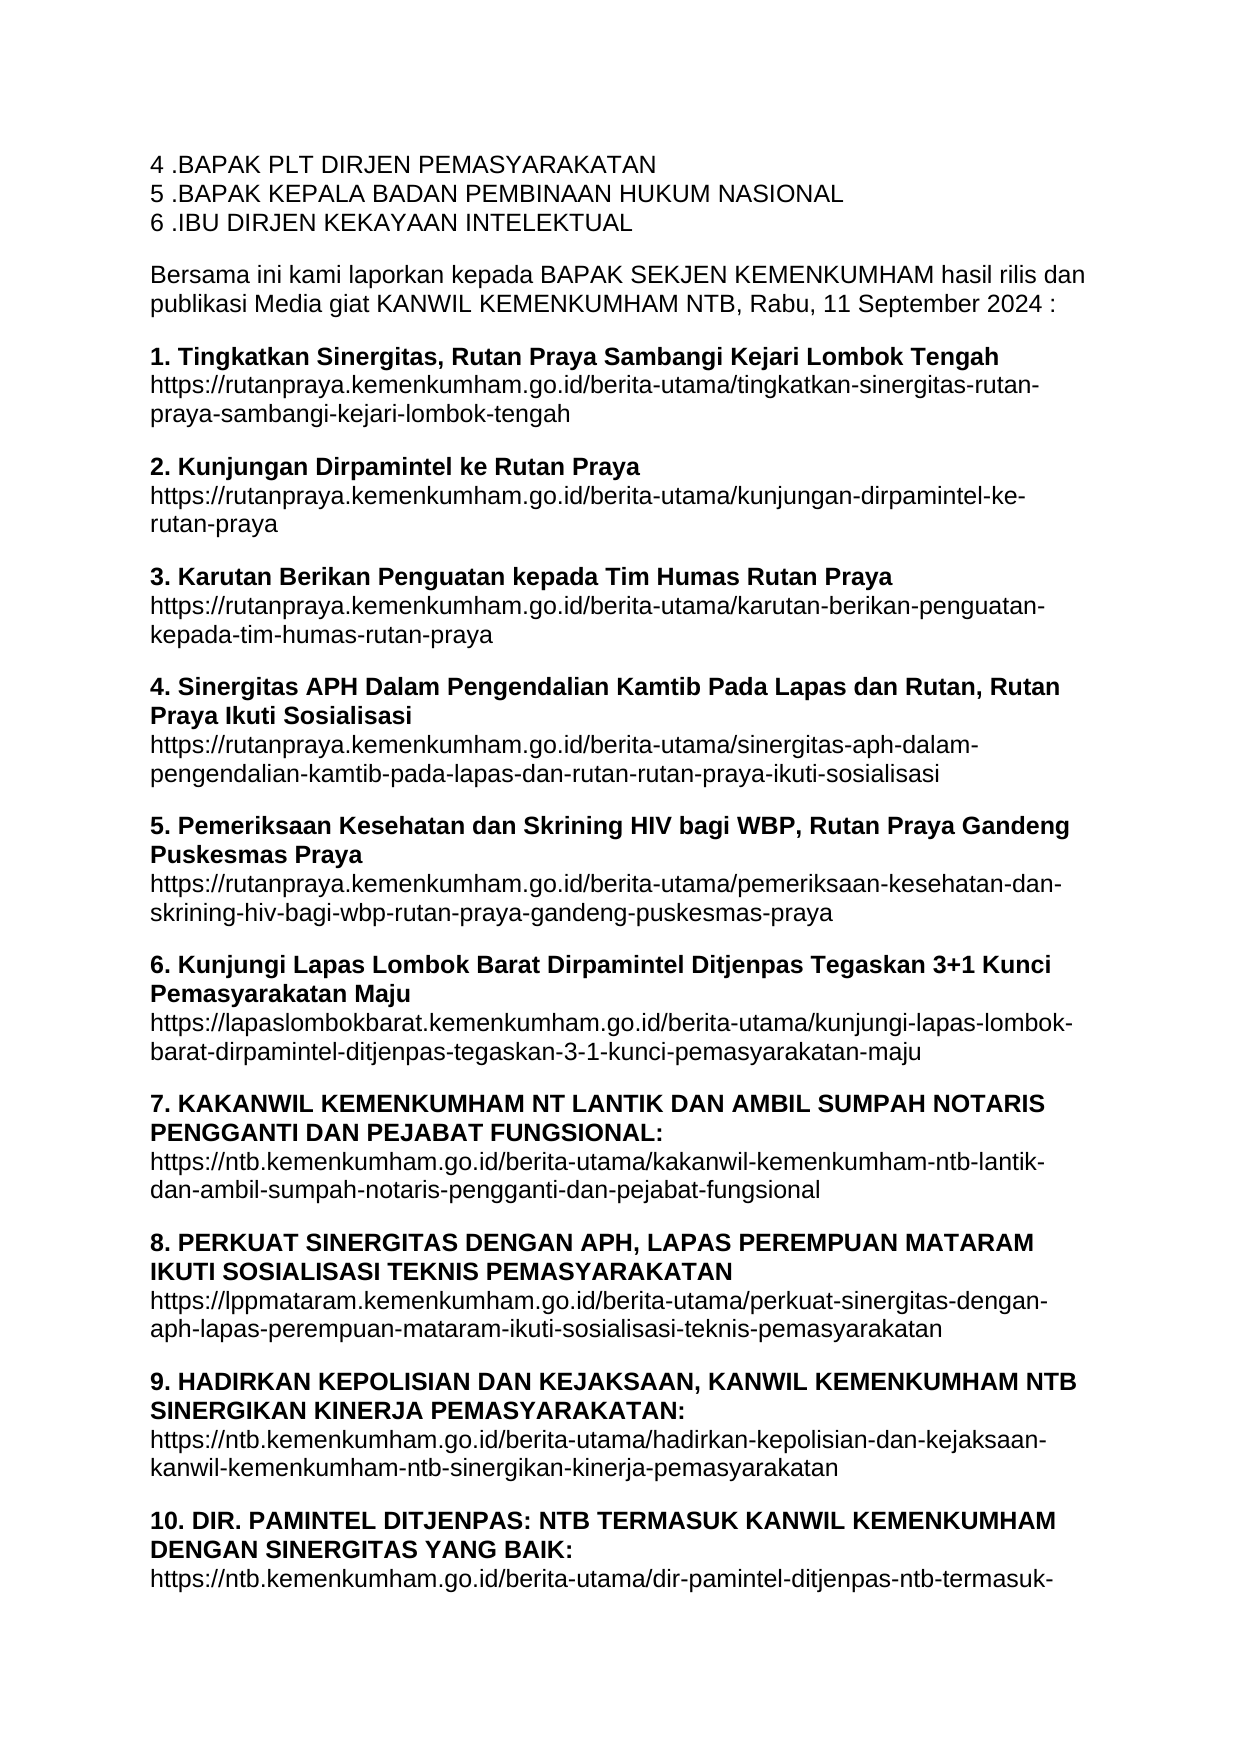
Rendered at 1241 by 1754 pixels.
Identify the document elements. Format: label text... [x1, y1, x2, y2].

text Bersama ini kami laporkan kepada BAPAK SEKJEN KEMENKUMHAM hasil rilis dan publikasi Media giat KANWIL KEMENKUMHAM NTB, Rabu, 11 September 2024 : [150, 260, 1090, 318]
text https://rutanpraya.kemenkumham.go.id/berita-utama/karutan-berikan-penguatan-kepada-tim-humas-rutan-praya [150, 591, 1090, 648]
text 6. Kunjungi Lapas Lombok Barat Dirpamintel Ditjenpas Tegaskan 3+1 Kunci Pemasyarakatan Maju [150, 950, 1090, 1008]
text 4. Sinergitas APH Dalam Pengendalian Kamtib Pada Lapas dan Rutan, Rutan Praya Ikuti Sosialisasi [150, 672, 1090, 730]
text 1. Tingkatkan Sinergitas, Rutan Praya Sambangi Kejari Lombok Tengah [150, 342, 1090, 370]
text 10. DIR. PAMINTEL DITJENPAS: NTB TERMASUK KANWIL KEMENKUMHAM DENGAN SINERGITAS YANG BAIK: [150, 1506, 1090, 1563]
text https://rutanpraya.kemenkumham.go.id/berita-utama/sinergitas-aph-dalam-pengendalian-kamtib-pada-lapas-dan-rutan-rutan-praya-ikuti-sosialisasi [150, 730, 1090, 787]
text https://rutanpraya.kemenkumham.go.id/berita-utama/tingkatkan-sinergitas-rutan-praya-sambangi-kejari-lombok-tengah [150, 370, 1090, 428]
text https://ntb.kemenkumham.go.id/berita-utama/kakanwil-kemenkumham-ntb-lantik-dan-ambil-sumpah-notaris-pengganti-dan-pejabat-fungsional [150, 1147, 1090, 1204]
text 8. PERKUAT SINERGITAS DENGAN APH, LAPAS PEREMPUAN MATARAM IKUTI SOSIALISASI TEKNIS PEMASYARAKATAN [150, 1228, 1090, 1286]
text 3. Karutan Berikan Penguatan kepada Tim Humas Rutan Praya [150, 562, 1090, 591]
text 5. Pemeriksaan Kesehatan dan Skrining HIV bagi WBP, Rutan Praya Gandeng Puskesmas Praya [150, 811, 1090, 869]
text https://lppmataram.kemenkumham.go.id/berita-utama/perkuat-sinergitas-dengan-aph-lapas-perempuan-mataram-ikuti-sosialisasi-teknis-pemasyarakatan [150, 1286, 1090, 1343]
text 4 .BAPAK PLT DIRJEN PEMASYARAKATAN [150, 150, 1090, 179]
text 2. Kunjungan Dirpamintel ke Rutan Praya [150, 452, 1090, 481]
text https://rutanpraya.kemenkumham.go.id/berita-utama/kunjungan-dirpamintel-ke-rutan-praya [150, 481, 1090, 538]
text 9. HADIRKAN KEPOLISIAN DAN KEJAKSAAN, KANWIL KEMENKUMHAM NTB SINERGIKAN KINERJA PEMASYARAKATAN: [150, 1367, 1090, 1424]
text 7. KAKANWIL KEMENKUMHAM NT LANTIK DAN AMBIL SUMPAH NOTARIS PENGGANTI DAN PEJABAT FUNGSIONAL: [150, 1089, 1090, 1147]
text https://rutanpraya.kemenkumham.go.id/berita-utama/pemeriksaan-kesehatan-dan-skrining-hiv-bagi-wbp-rutan-praya-gandeng-puskesmas-praya [150, 869, 1090, 926]
text https://ntb.kemenkumham.go.id/berita-utama/hadirkan-kepolisian-dan-kejaksaan-kanwil-kemenkumham-ntb-sinergikan-kinerja-pemasyarakatan [150, 1424, 1090, 1482]
text 6 .IBU DIRJEN KEKAYAAN INTELEKTUAL [150, 207, 1090, 236]
text 5 .BAPAK KEPALA BADAN PEMBINAAN HUKUM NASIONAL [150, 179, 1090, 207]
text https://lapaslombokbarat.kemenkumham.go.id/berita-utama/kunjungi-lapas-lombok-barat-dirpamintel-ditjenpas-tegaskan-3-1-kunci-pemasyarakatan-maju [150, 1008, 1090, 1065]
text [150, 1563, 1090, 1592]
